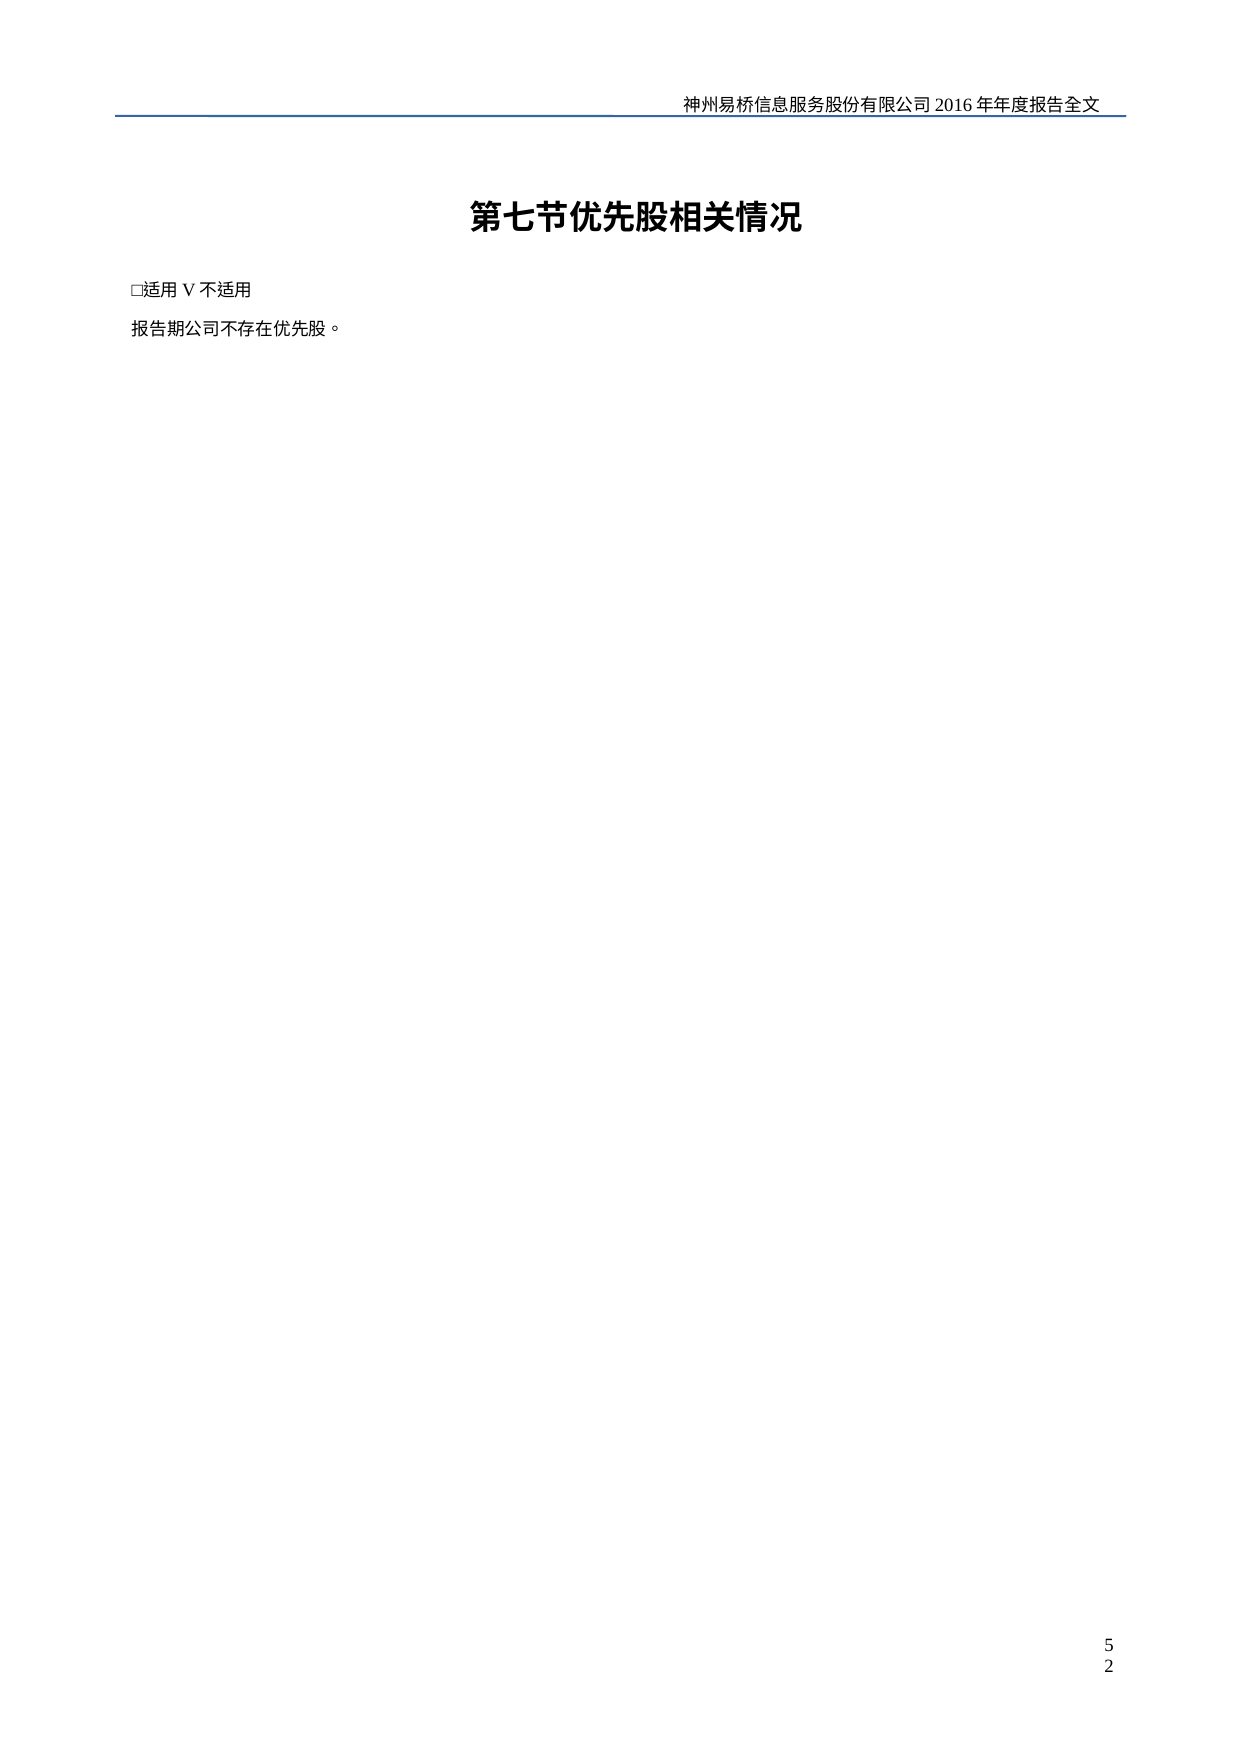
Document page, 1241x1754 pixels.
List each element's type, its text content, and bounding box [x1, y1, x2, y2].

text 报告期公司不存在优先股。 [56, 317, 1178, 341]
text □适用V不适用 [56, 278, 1178, 302]
